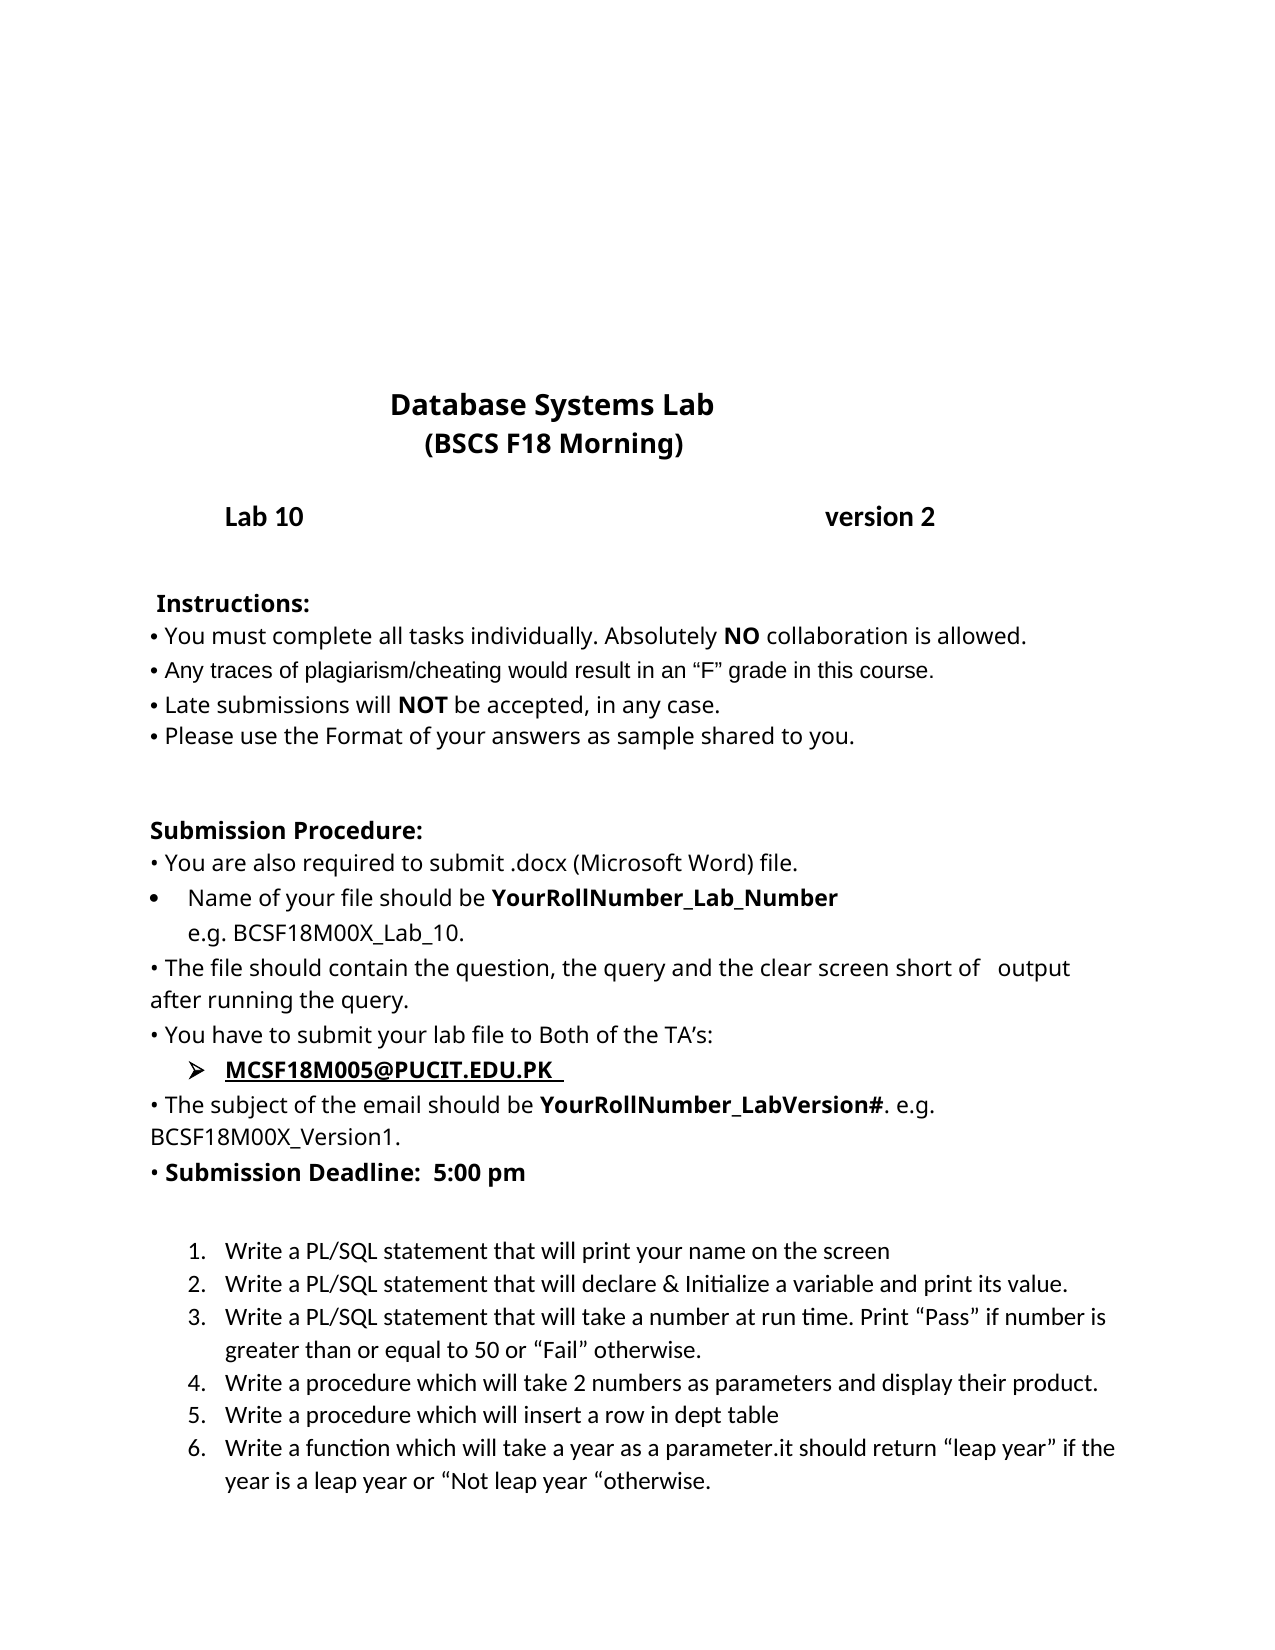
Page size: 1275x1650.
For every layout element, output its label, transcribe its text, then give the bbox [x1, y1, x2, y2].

text • You must complete all tasks individually. Absolutely NO collaboration is allowed. [150, 619, 1125, 651]
list Write a PL/SQL statement that will declare & Initialize a variable and print its value. [187, 1268, 1125, 1298]
text • Late submissions will NOT be accepted, in any case. [150, 689, 1125, 720]
text (BSCS F18 Morning) [300, 424, 1125, 461]
text Database Systems Lab [225, 384, 1125, 424]
list Write a PL/SQL statement that will take a number at run time. Print “Pass” if number is greater than or equal to 50 or “Fail” otherwise. [187, 1301, 1125, 1364]
text • You have to submit your lab file to Both of the TA’s: [150, 1019, 1125, 1050]
text • Submission Deadline: 5:00 pm [150, 1156, 1125, 1188]
text Submission Procedure: [150, 814, 1125, 847]
text e.g. BCSF18M00X_Lab_10. [187, 917, 1125, 948]
text • You are also required to submit .docx (Microsoft Word) file. [150, 847, 1125, 878]
list MCSF18M005@PUCIT.EDU.PK [187, 1054, 1125, 1085]
text • Please use the Format of your answers as sample shared to you. [150, 720, 1125, 752]
list Write a PL/SQL statement that will print your name on the screen [187, 1235, 1125, 1266]
list Write a function which will take a year as a parameter.it should return “leap year” if the year is a leap year or “Not leap year “otherwise. [187, 1433, 1125, 1496]
text • The file should contain the question, the query and the clear screen short of output after running the query. [150, 952, 1125, 1015]
list Lab 10 version 2 [225, 498, 1125, 533]
text • The subject of the email should be YourRollNumber_LabVersion#. e.g. BCSF18M00X_Version1. [150, 1089, 1125, 1152]
list Name of your file should be YourRollNumber_Lab_Number [150, 882, 1125, 913]
list Write a procedure which will insert a row in dept table [187, 1400, 1125, 1430]
list Write a procedure which will take 2 numbers as parameters and display their product. [187, 1367, 1125, 1397]
text • Any traces of plagiarism/cheating would result in an “F” grade in this course. [150, 657, 1125, 683]
text Instructions: [150, 587, 1125, 619]
